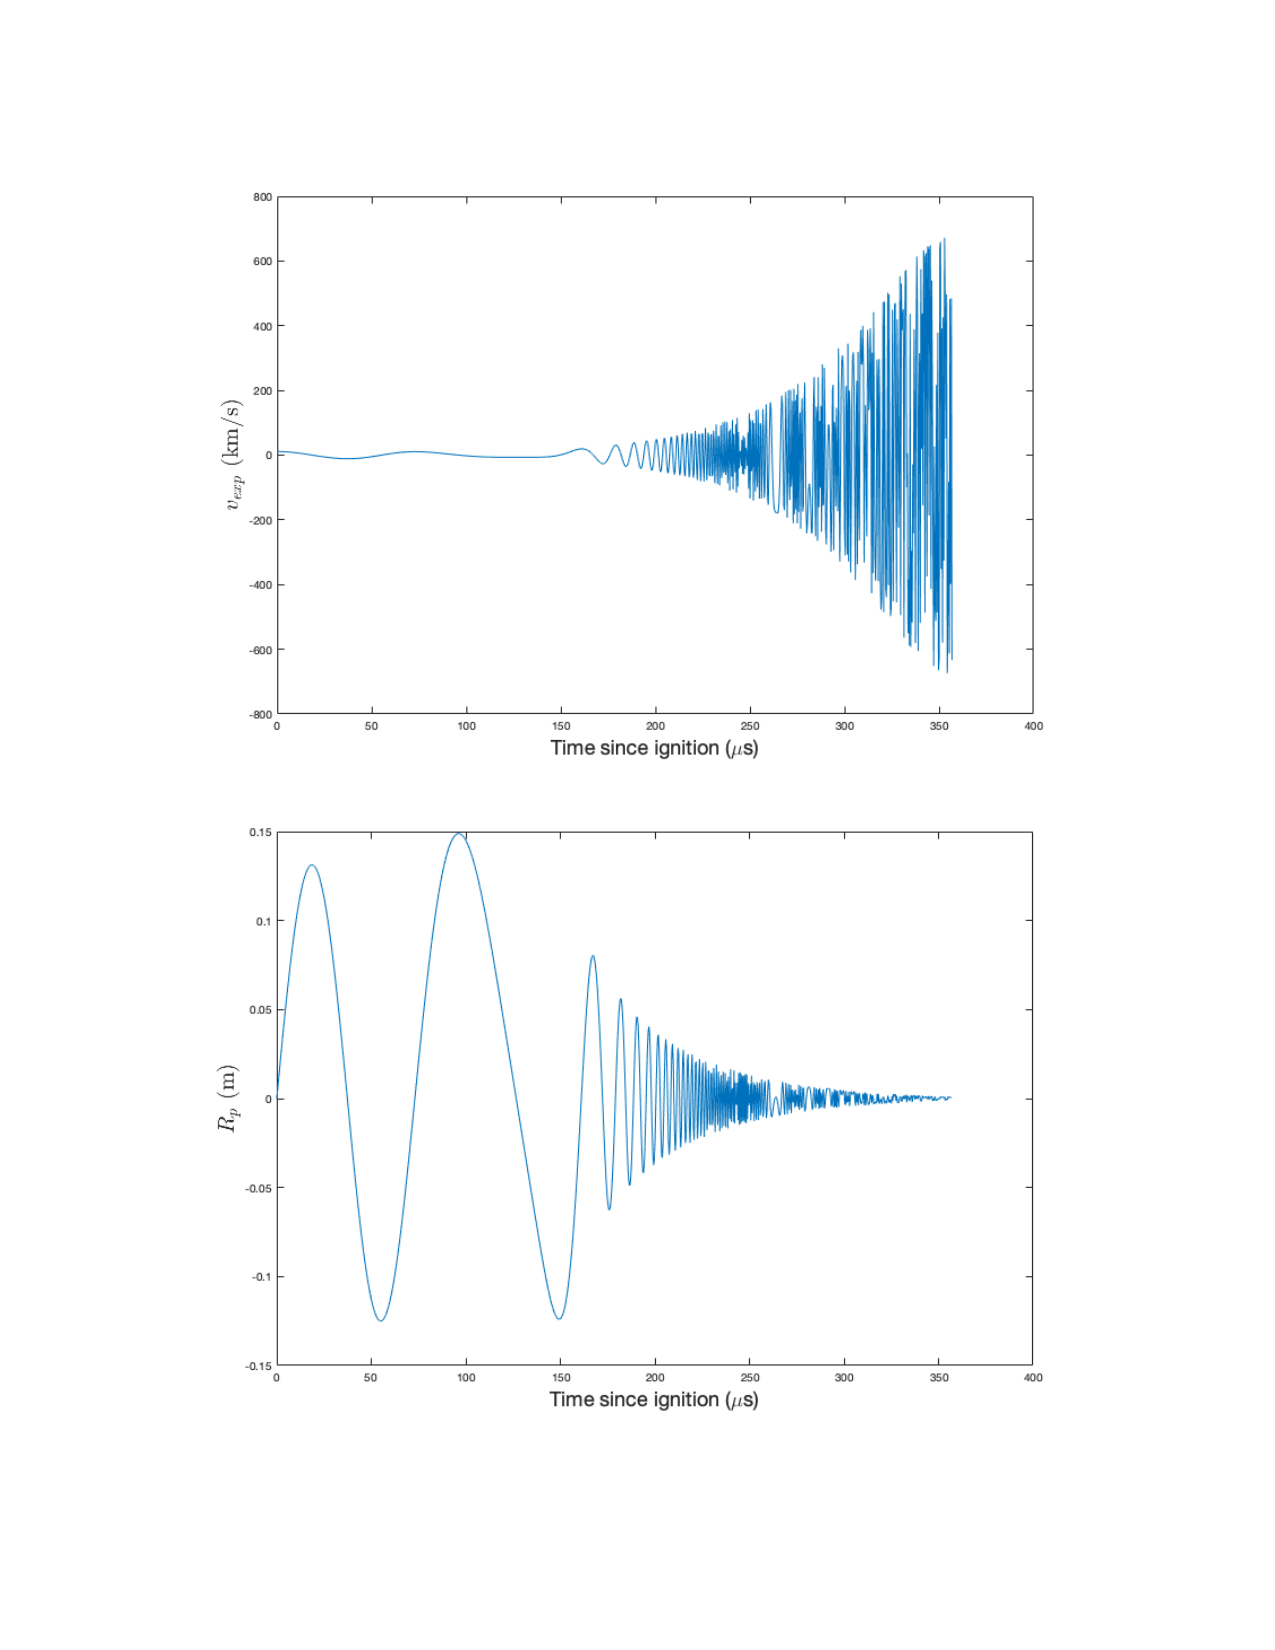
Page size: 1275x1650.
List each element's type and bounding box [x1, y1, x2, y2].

picture [150, 150, 1125, 1438]
